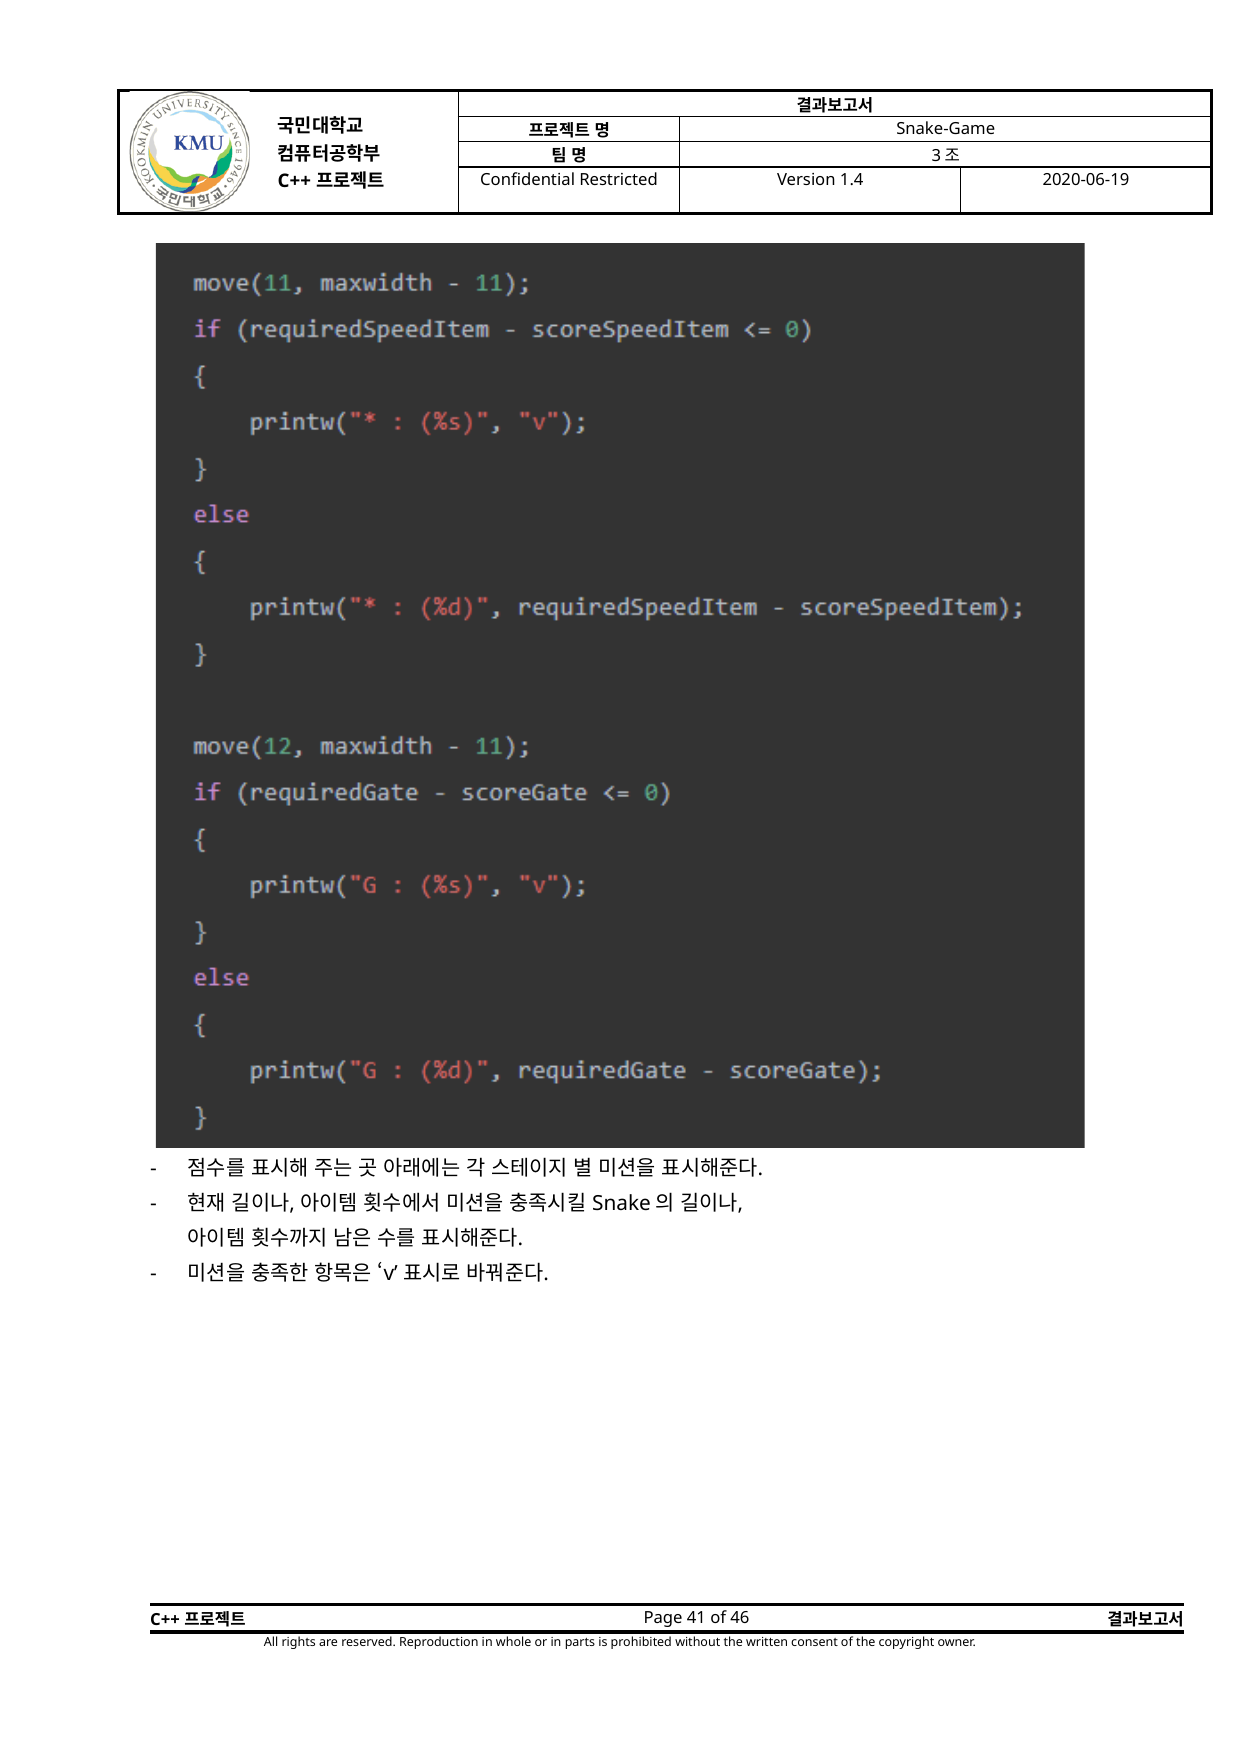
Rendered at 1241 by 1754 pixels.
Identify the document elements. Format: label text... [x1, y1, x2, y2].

list 현재 길이나, 아이템 횟수에서 미션을 충족시킬 Snake의 길이나, 아이템 횟수까지 남은 수를 표시해준다. [150, 1186, 1090, 1251]
list 점수를 표시해 주는 곳 아래에는 각 스테이지 별 미션을 표시해준다. [150, 1151, 1090, 1182]
picture [129, 91, 250, 212]
list 미션을 충족한 항목은 ‘v’ 표시로 바꿔준다. [150, 1256, 1090, 1286]
picture [155, 243, 1085, 1148]
